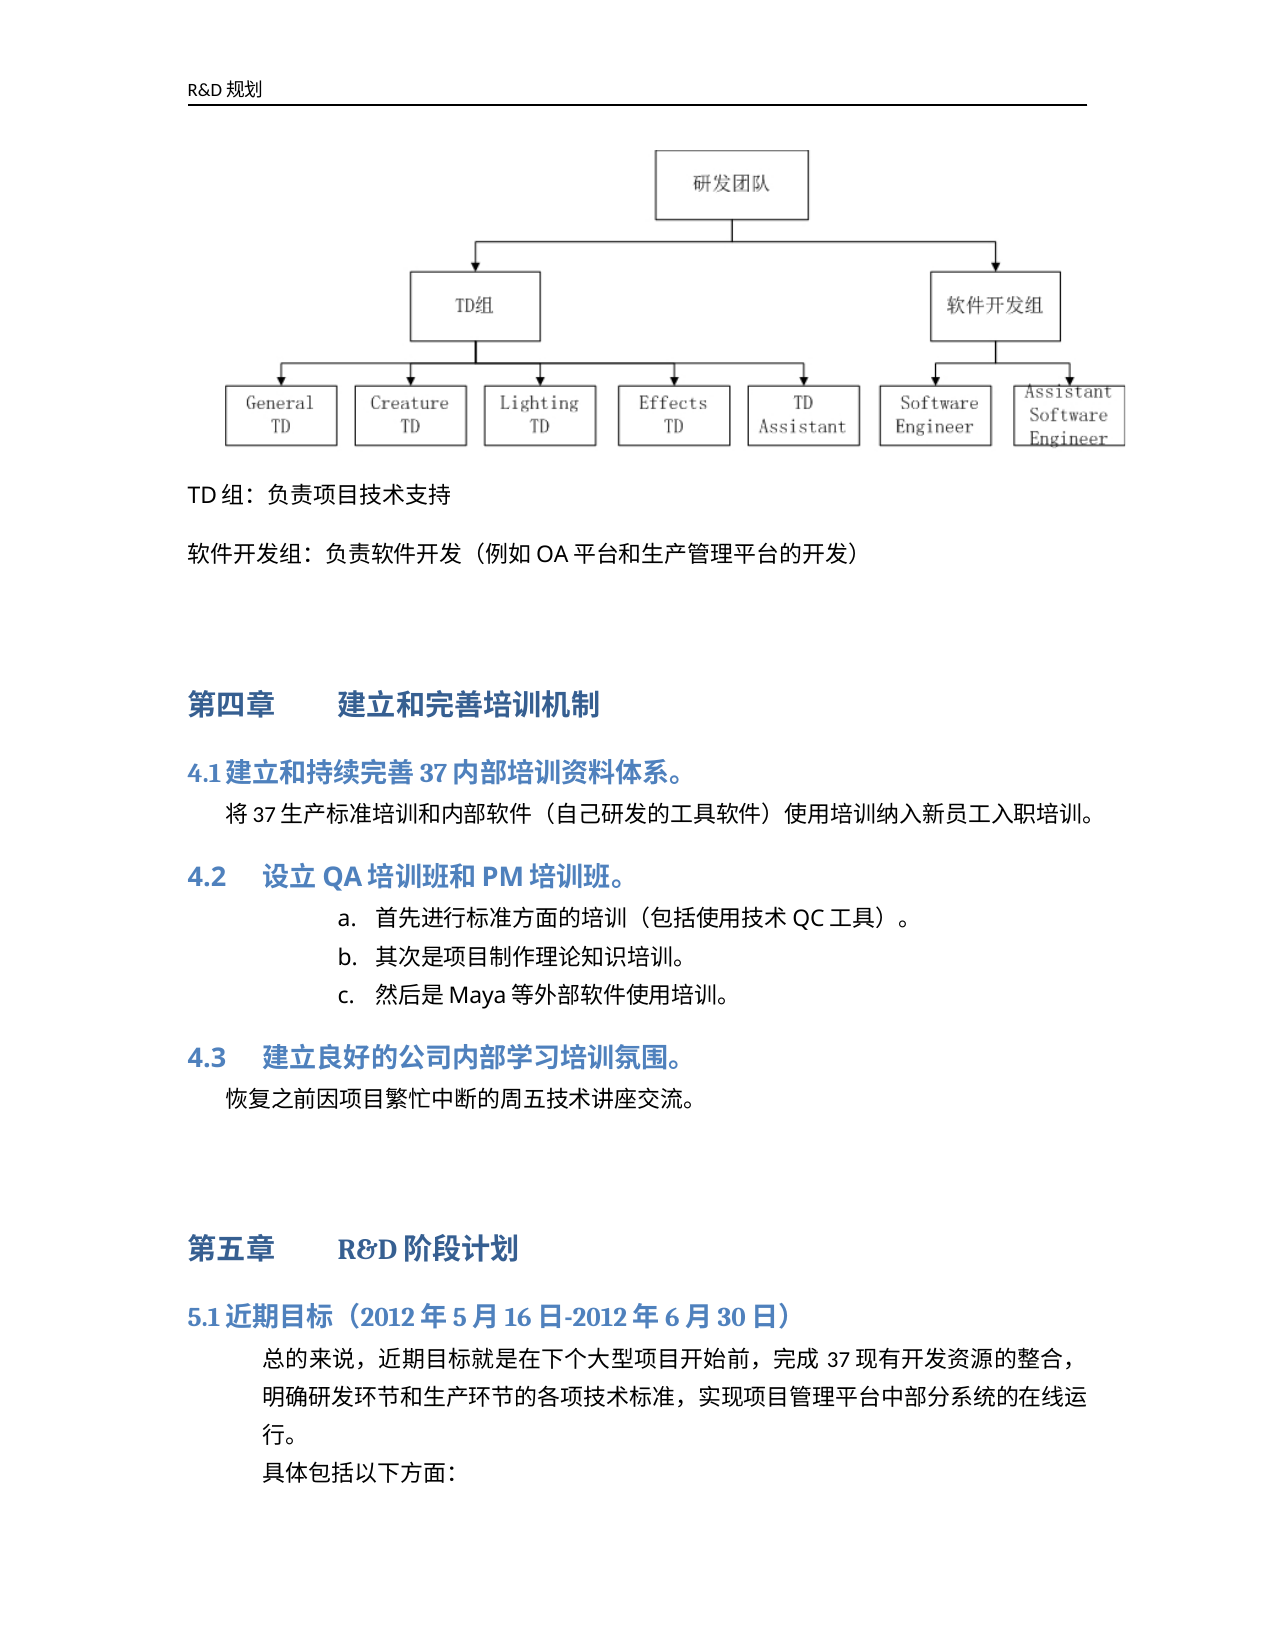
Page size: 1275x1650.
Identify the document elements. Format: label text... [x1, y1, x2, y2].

picture [225, 150, 1125, 452]
subtitle 第四章 建立和完善培训机制 [187, 681, 1087, 724]
subtitle 建立良好的公司内部学习培训氛围。 [187, 1036, 1087, 1075]
list 具体包括以下方面： [262, 1455, 1087, 1488]
text 恢复之前因项目繁忙中断的周五技术讲座交流。 [187, 1081, 1087, 1114]
list 然后是Maya等外部软件使用培训。 [337, 977, 1087, 1010]
subtitle 第五章 R&D阶段计划 [187, 1226, 1087, 1268]
text 软件开发组：负责软件开发（例如OA平台和生产管理平台的开发） [187, 536, 1087, 569]
subtitle 建立和持续完善37内部培训资料体系。 [187, 751, 1087, 790]
subtitle 近期目标（2012年5月16日-2012年6月30日） [187, 1295, 1087, 1334]
subtitle 设立QA培训班和PM培训班。 [187, 855, 1087, 894]
list 首先进行标准方面的培训（包括使用技术QC工具）。 [337, 900, 1087, 933]
text TD组：负责项目技术支持 [187, 477, 1087, 510]
list 其次是项目制作理论知识培训。 [337, 938, 1087, 972]
list 总的来说，近期目标就是在下个大型项目开始前，完成37现有开发资源的整合，明确研发环节和生产环节的各项技术标准，实现项目管理平台中部分系统的在线运行。 [262, 1340, 1087, 1450]
text 将37生产标准培训和内部软件（自己研发的工具软件）使用培训纳入新员工入职培训。 [187, 796, 1087, 829]
